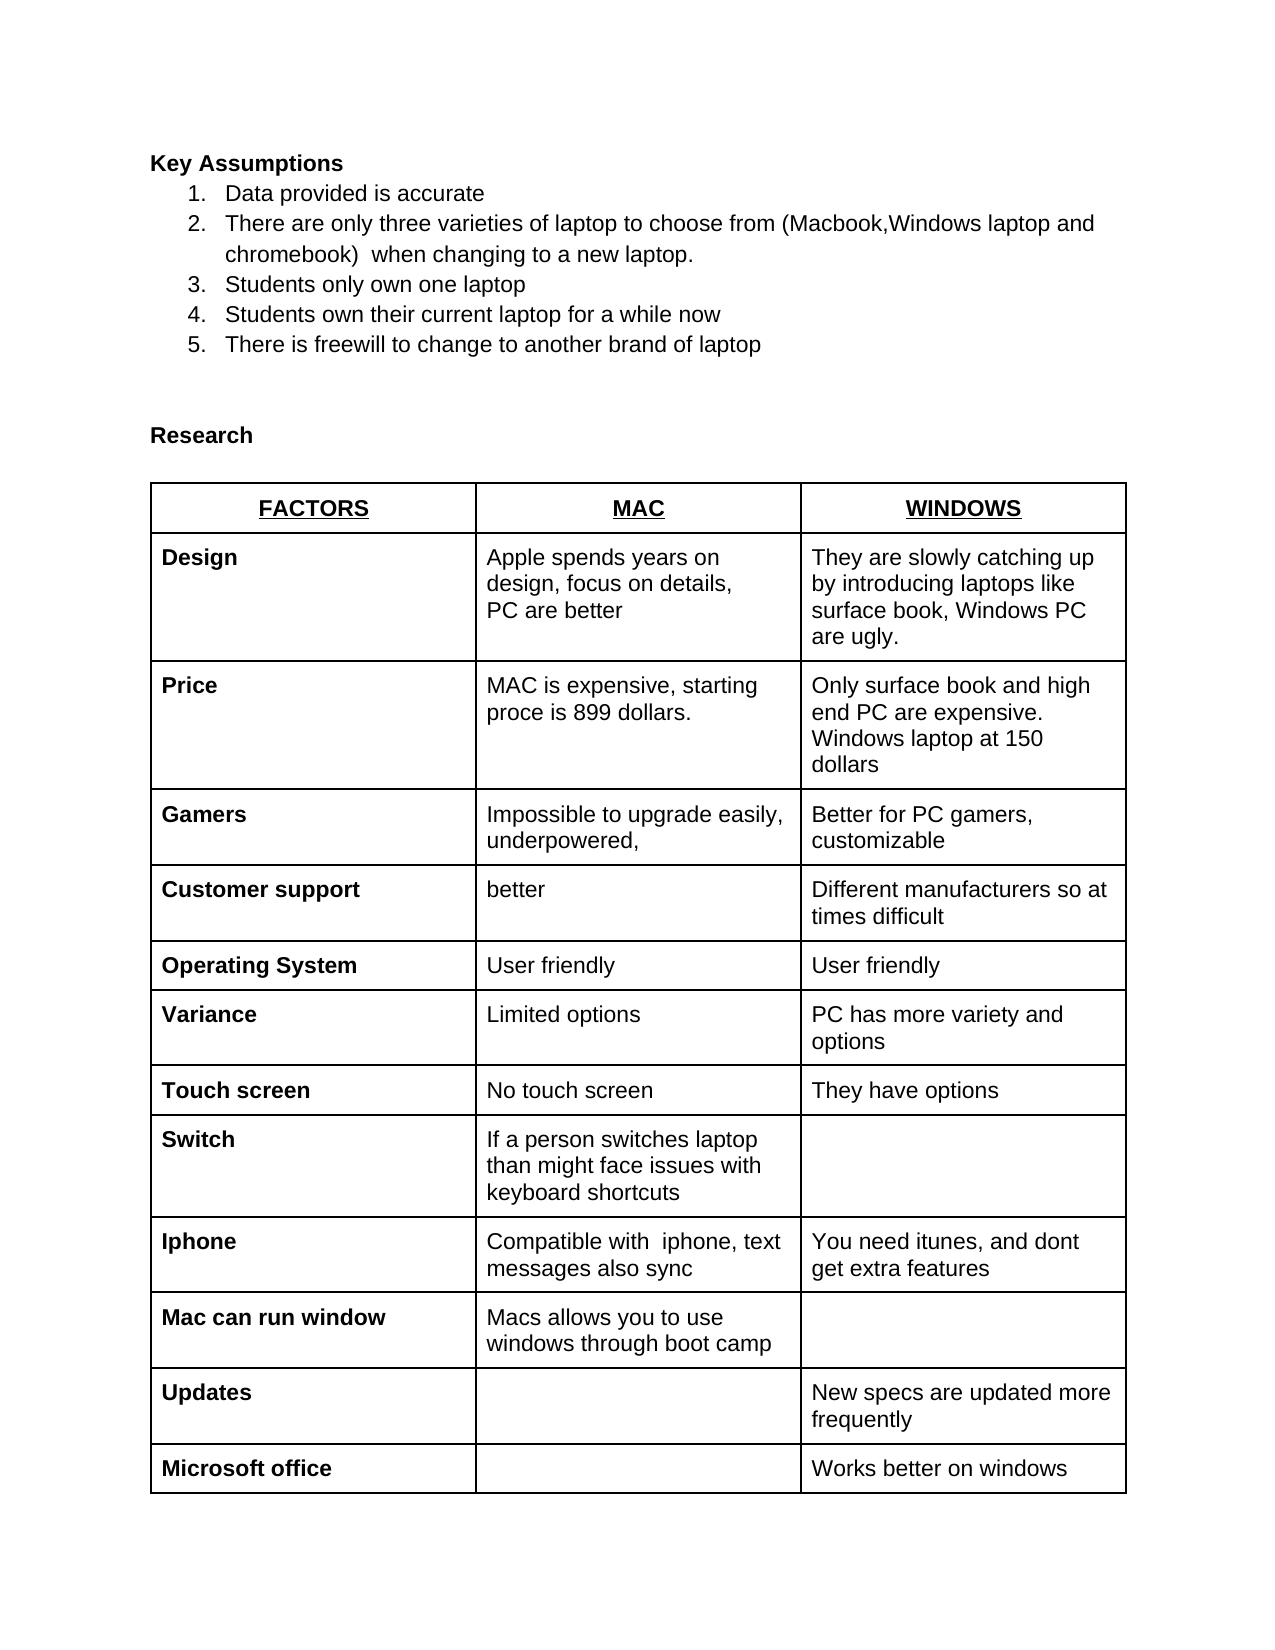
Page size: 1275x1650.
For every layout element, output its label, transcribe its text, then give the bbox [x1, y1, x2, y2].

table_cell Works better on windows [802, 1445, 1125, 1492]
table_cell They have options [802, 1066, 1125, 1114]
table_cell Impossible to upgrade easily, underpowered, [477, 790, 800, 864]
table_cell Switch [152, 1116, 475, 1216]
table_cell Mac can run window [152, 1293, 475, 1367]
list There are only three varieties of laptop to choose from (Macbook,Windows laptop and chromebook) when changing to a new laptop. [187, 210, 1125, 267]
table_cell Macs allows you to use windows through boot camp [477, 1293, 800, 1367]
table_cell Limited options [477, 991, 800, 1064]
table_header FACTORS [152, 484, 475, 532]
table_cell Updates [152, 1369, 475, 1442]
table_cell Iphone [152, 1218, 475, 1291]
text Research [150, 422, 1125, 448]
table_cell They are slowly catching up by introducing laptops like surface book, Windows PC are ugly. [802, 534, 1125, 660]
list Students only own one laptop [187, 271, 1125, 297]
table_cell [477, 1369, 800, 1442]
table_header WINDOWS [802, 484, 1125, 532]
table_cell Apple spends years on design, focus on details, PC are better [477, 534, 800, 660]
list Data provided is accurate [187, 180, 1125, 207]
table_cell Price [152, 662, 475, 788]
table_cell Better for PC gamers, customizable [802, 790, 1125, 864]
table_cell PC has more variety and options [802, 991, 1125, 1064]
table_cell Only surface book and high end PC are expensive. Windows laptop at 150 dollars [802, 662, 1125, 788]
table_cell Microsoft office [152, 1445, 475, 1492]
table_cell Gamers [152, 790, 475, 864]
table_cell better [477, 866, 800, 939]
table_cell [802, 1116, 1125, 1216]
table_cell Different manufacturers so at times difficult [802, 866, 1125, 939]
table_cell New specs are updated more frequently [802, 1369, 1125, 1442]
list There is freewill to change to another brand of laptop [187, 331, 1125, 358]
table_cell Variance [152, 991, 475, 1064]
table_cell MAC is expensive, starting proce is 899 dollars. [477, 662, 800, 788]
table_cell Operating System [152, 942, 475, 989]
table_cell [802, 1293, 1125, 1367]
table_cell Touch screen [152, 1066, 475, 1114]
table_cell If a person switches laptop than might face issues with keyboard shortcuts [477, 1116, 800, 1216]
table_cell You need itunes, and dont get extra features [802, 1218, 1125, 1291]
table_cell Compatible with iphone, text messages also sync [477, 1218, 800, 1291]
table_cell User friendly [477, 942, 800, 989]
table_cell Customer support [152, 866, 475, 939]
table_cell [477, 1445, 800, 1492]
table_header MAC [477, 484, 800, 532]
list Students own their current laptop for a while now [187, 301, 1125, 327]
table_cell No touch screen [477, 1066, 800, 1114]
text Key Assumptions [150, 150, 1125, 176]
table_cell Design [152, 534, 475, 660]
table_cell User friendly [802, 942, 1125, 989]
